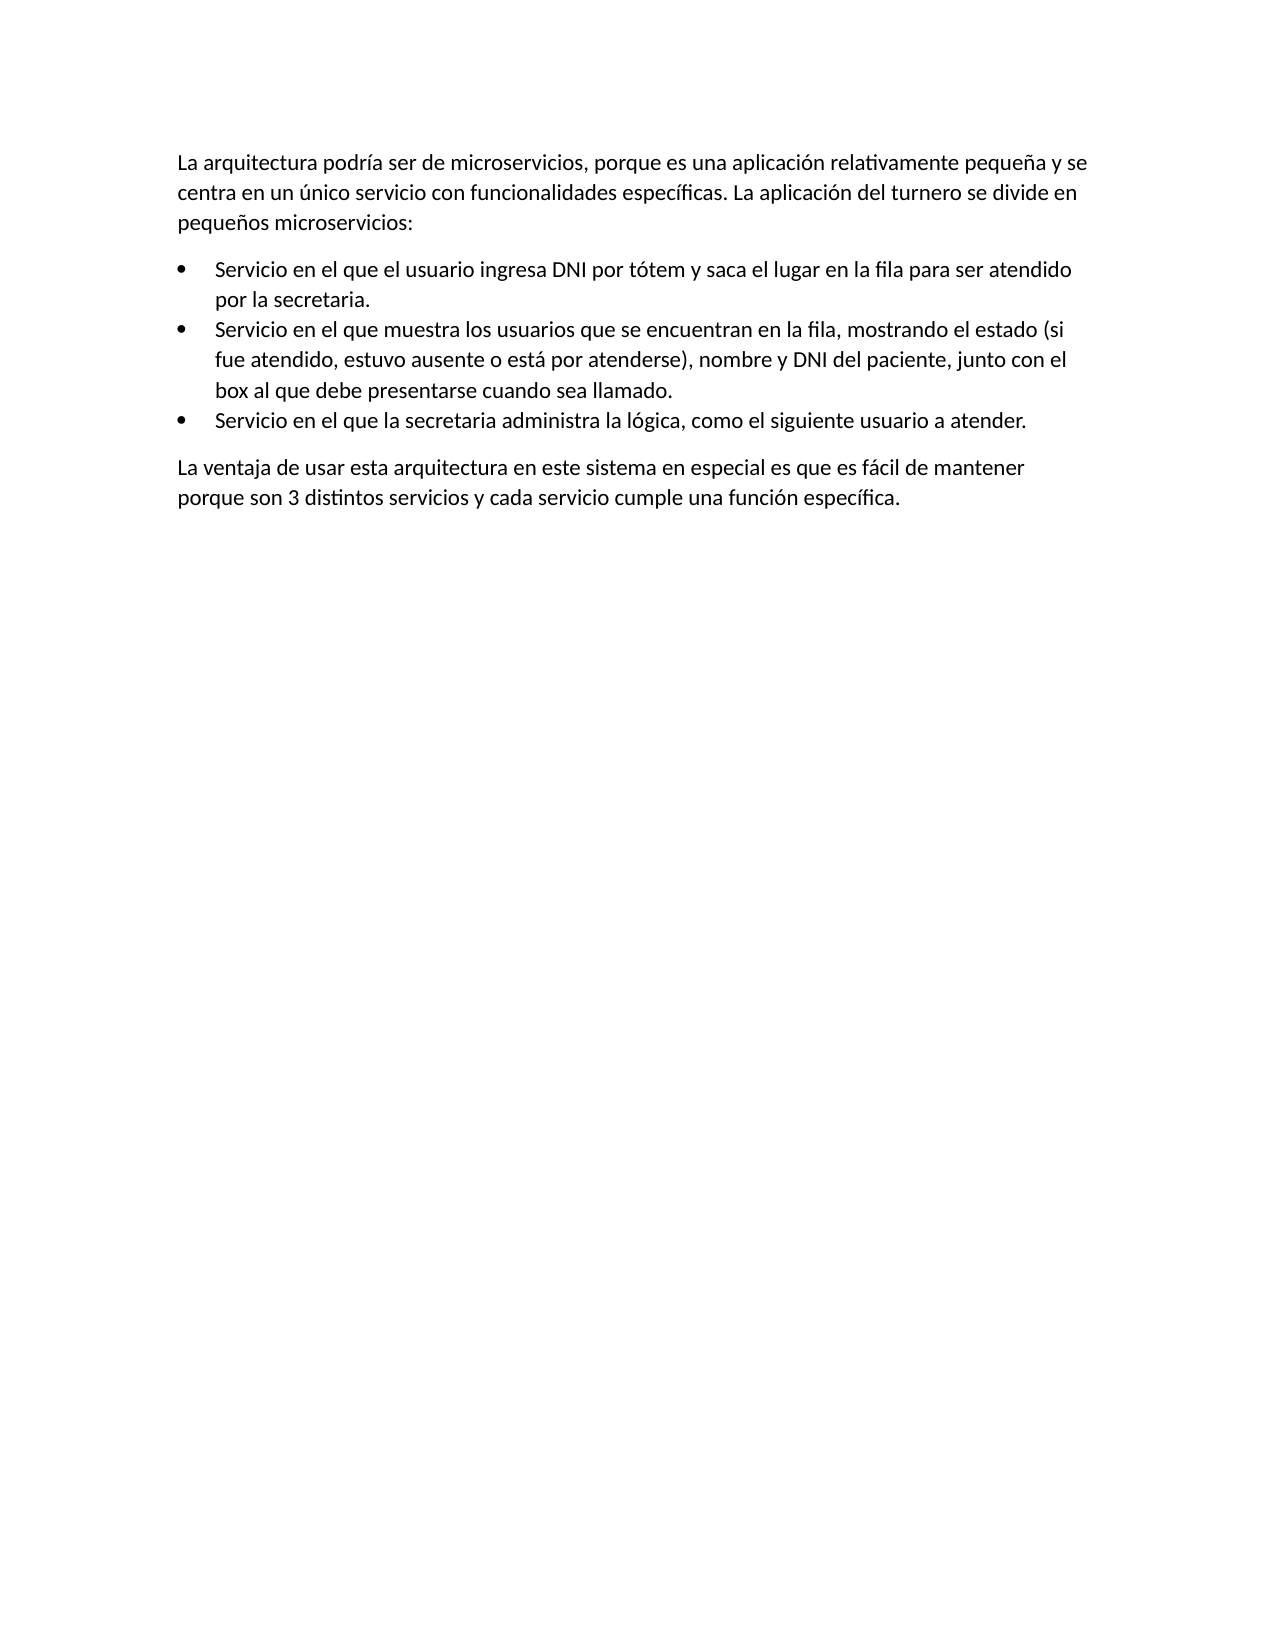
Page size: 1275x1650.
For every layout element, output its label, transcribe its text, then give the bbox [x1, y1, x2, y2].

list Servicio en el que el usuario ingresa DNI por tótem y saca el lugar en la fila para ser atendido por la secretaria. [177, 255, 1098, 313]
list Servicio en el que muestra los usuarios que se encuentran en la fila, mostrando el estado (si fue atendido, estuvo ausente o está por atenderse), nombre y DNI del paciente, junto con el box al que debe presentarse cuando sea llamado. [177, 315, 1098, 404]
text La arquitectura podría ser de microservicios, porque es una aplicación relativamente pequeña y se centra en un único servicio con funcionalidades específicas. La aplicación del turnero se divide en pequeños microservicios: [177, 148, 1098, 236]
list Servicio en el que la secretaria administra la lógica, como el siguiente usuario a atender. [177, 406, 1098, 434]
text La ventaja de usar esta arquitectura en este sistema en especial es que es fácil de mantener porque son 3 distintos servicios y cada servicio cumple una función específica. [177, 453, 1098, 511]
